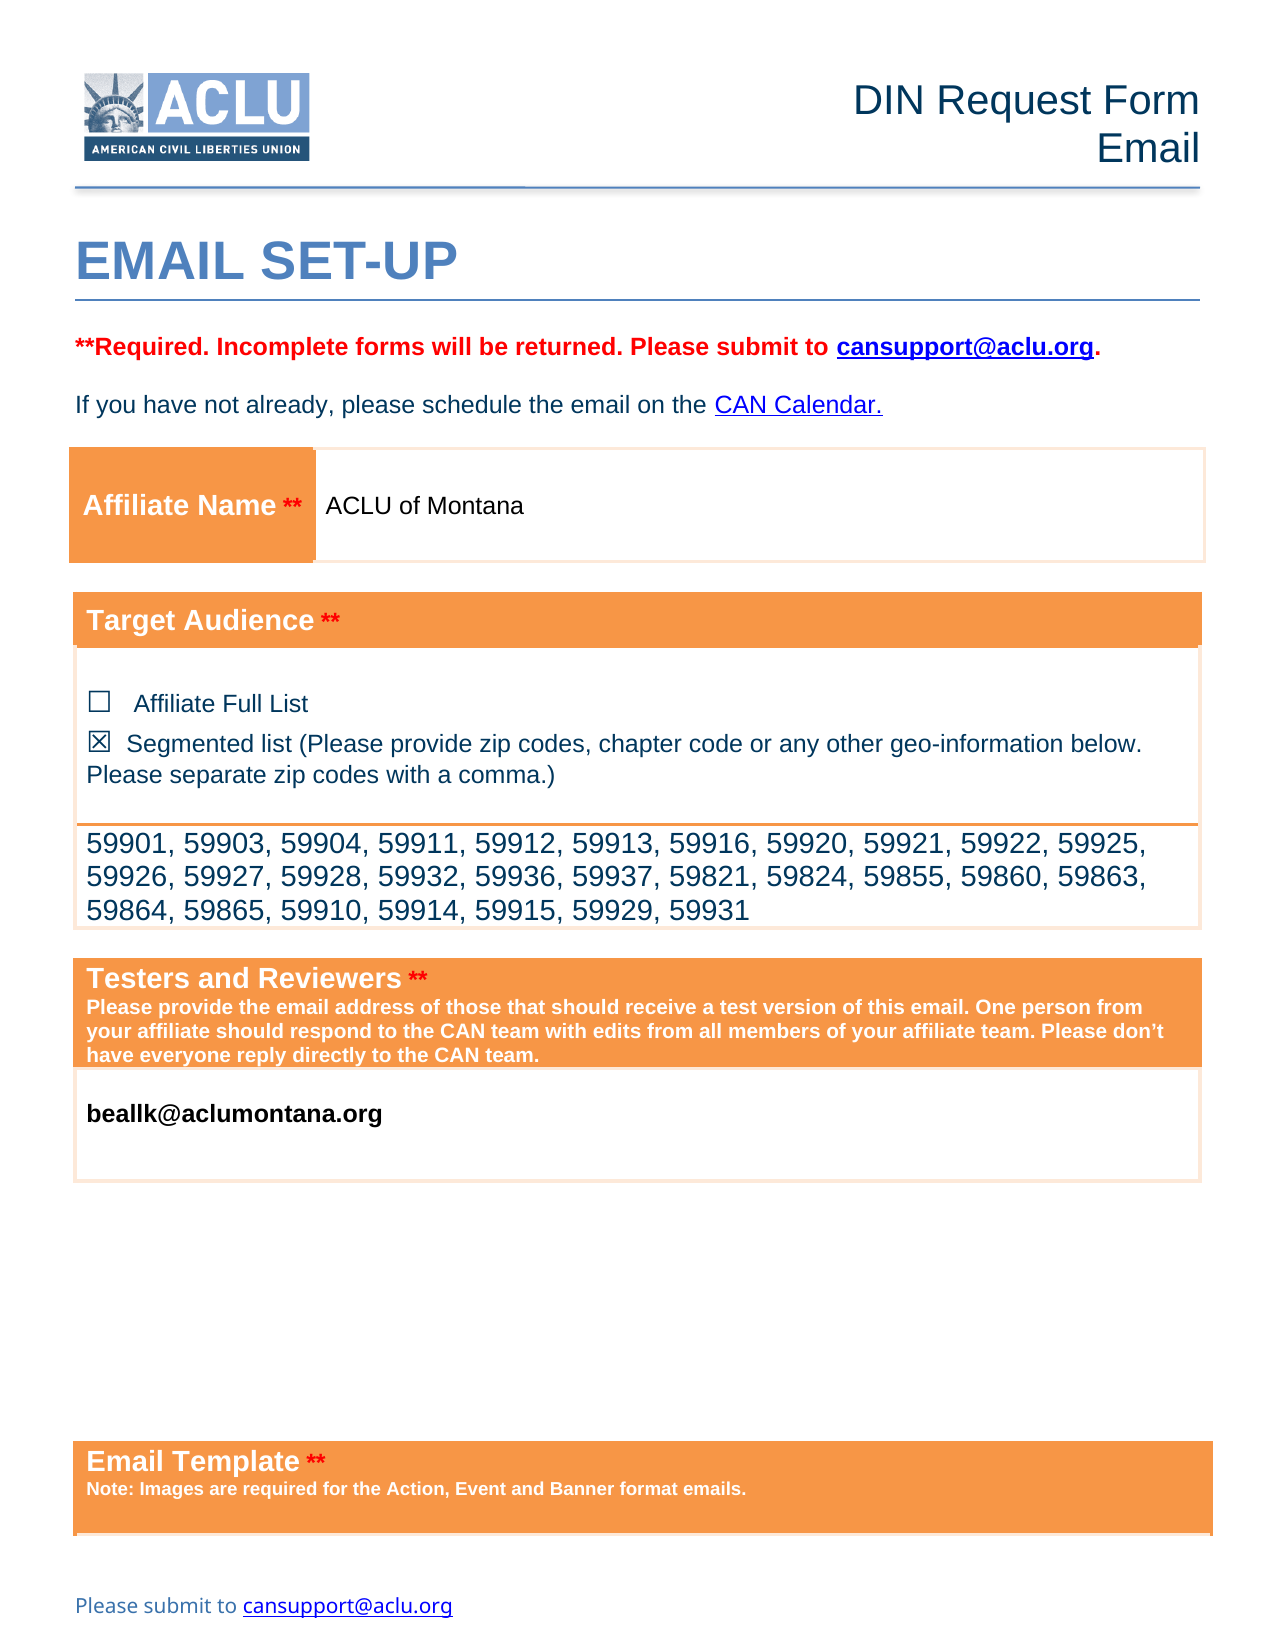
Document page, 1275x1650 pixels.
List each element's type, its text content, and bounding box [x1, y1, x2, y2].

table_header Affiliate Name ** [72, 450, 313, 560]
table_header Email Template ** Note: Images are required for the Action, Event and Banner format emails. [77, 1444, 1210, 1533]
text **Required. Incomplete forms will be returned. Please submit to cansupport@aclu.org. [75, 332, 1200, 361]
title EMAIL SET-UP [75, 228, 1200, 299]
table_cell beallk@aclumontana.org [77, 1070, 1198, 1179]
table_cell 59901, 59903, 59904, 59911, 59912, 59913, 59916, 59920, 59921, 59922, 59925, 59926, 59927, 59928, 59932, 59936, 59937, 59821, 59824, 59855, 59860, 59863, 59864, 59865, 59910, 59914, 59915, 59929, 59931 [77, 826, 1198, 926]
table_cell Affiliate Full List Segmented list (Please provide zip codes, chapter code or any other geo-information below. Please separate zip codes with a comma.) [77, 648, 1198, 823]
table_header Testers and Reviewers ** Please provide the email address of those that should receive a test version of this email. One person from your affiliate should respond to the CAN team with edits from all members of your affiliate team. Please don’t have everyone reply directly to the CAN team. [77, 961, 1198, 1067]
text If you have not already, please schedule the email on the CAN Calendar. [75, 390, 1200, 418]
table_header ACLU of Montana [316, 450, 1203, 560]
picture [84, 73, 310, 161]
table_header Target Audience ** [77, 595, 1198, 645]
